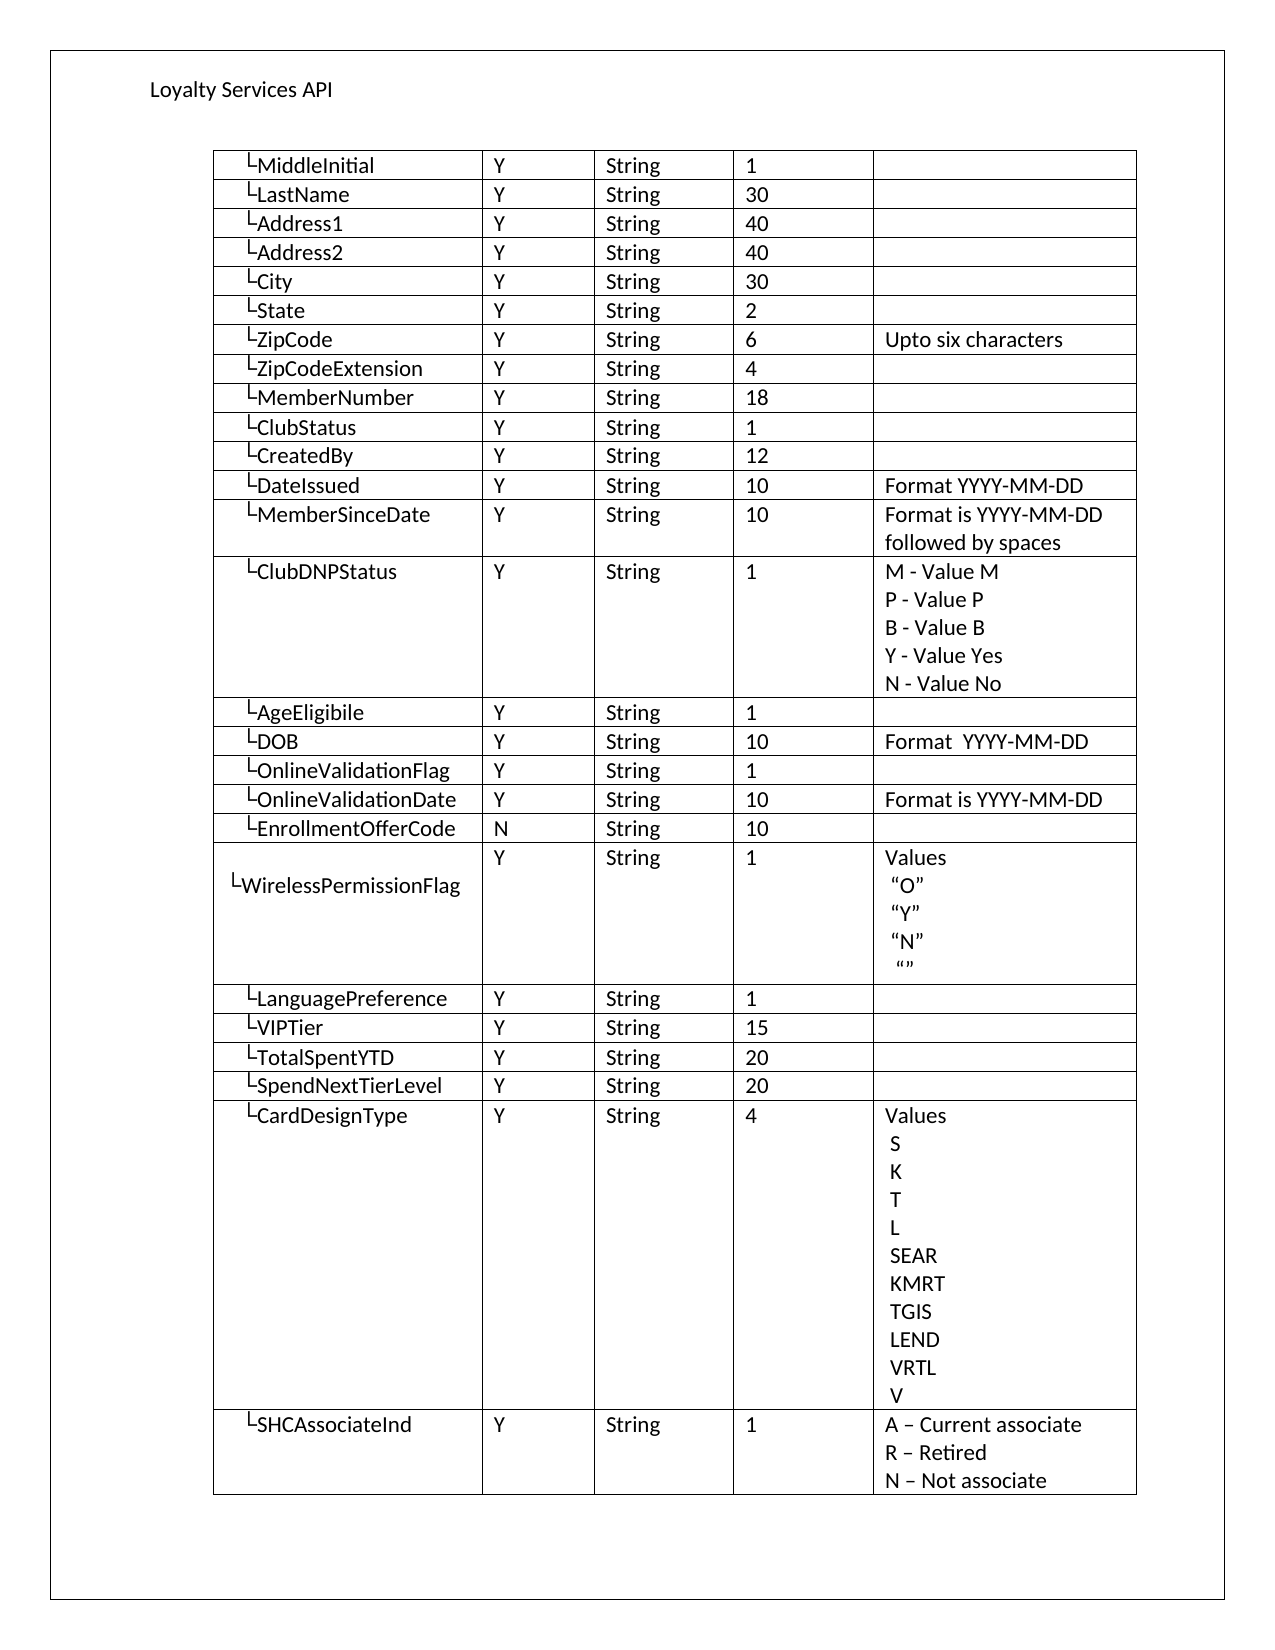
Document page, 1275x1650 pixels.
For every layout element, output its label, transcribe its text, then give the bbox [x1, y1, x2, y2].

table_cell Y [483, 296, 594, 324]
table_cell String [595, 471, 733, 499]
table_cell Values “O” “Y” “N” “” [874, 843, 1136, 983]
table_cell 15 [734, 1014, 873, 1042]
table_cell └ZipCode [214, 325, 482, 353]
table_cell N [483, 814, 594, 842]
table_cell String [595, 1014, 733, 1042]
table_cell └Address1 [214, 209, 482, 237]
table_cell String [595, 785, 733, 813]
table_cell └State [214, 296, 482, 324]
table_cell M - Value M P - Value P B - Value B Y - Value Yes N - Value No [874, 557, 1136, 697]
table_cell [874, 985, 1136, 1012]
table_cell String [595, 209, 733, 237]
table_cell 1 [734, 843, 873, 983]
table_cell 10 [734, 785, 873, 813]
table_cell [874, 1072, 1136, 1100]
table_cell Y [483, 238, 594, 266]
table_cell └MiddleInitial [214, 151, 482, 179]
table_cell String [595, 500, 733, 556]
table_cell 20 [734, 1043, 873, 1071]
table_cell [874, 756, 1136, 784]
table_cell [874, 355, 1136, 382]
table_cell 12 [734, 442, 873, 470]
table_cell [874, 180, 1136, 208]
table_cell Y [483, 1410, 594, 1494]
table_cell 10 [734, 471, 873, 499]
table_cell Y [483, 1014, 594, 1042]
table_cell [874, 698, 1136, 726]
table_cell └EnrollmentOfferCode [214, 814, 482, 842]
table_cell Y [483, 500, 594, 556]
table_cell String [595, 756, 733, 784]
table_cell 20 [734, 1072, 873, 1100]
table_cell Y [483, 698, 594, 726]
table_cell String [595, 727, 733, 755]
table_cell Y [483, 756, 594, 784]
table_cell [874, 413, 1136, 441]
table_cell String [595, 325, 733, 353]
table_cell └CardDesignType [214, 1101, 482, 1409]
table_cell 1 [734, 1410, 873, 1494]
table_cell String [595, 180, 733, 208]
table_cell Y [483, 1043, 594, 1071]
table_cell String [595, 1043, 733, 1071]
table_cell Y [483, 471, 594, 499]
table_cell [874, 151, 1136, 179]
table_cell └SHCAssociateInd [214, 1410, 482, 1494]
table_cell 1 [734, 698, 873, 726]
table_cell 30 [734, 180, 873, 208]
table_cell String [595, 1072, 733, 1100]
table_cell └DOB [214, 727, 482, 755]
table_cell [874, 384, 1136, 412]
table_cell String [595, 1101, 733, 1409]
table_cell Y [483, 985, 594, 1012]
table_cell String [595, 151, 733, 179]
table_cell └LastName [214, 180, 482, 208]
table_cell └WirelessPermissionFlag [214, 843, 482, 983]
table_cell Y [483, 1101, 594, 1409]
table_cell [874, 296, 1136, 324]
table_cell └OnlineValidationDate [214, 785, 482, 813]
table_cell [874, 267, 1136, 295]
table_cell String [595, 413, 733, 441]
table_cell 10 [734, 727, 873, 755]
table_cell Y [483, 557, 594, 697]
table_cell Y [483, 785, 594, 813]
table_cell └City [214, 267, 482, 295]
table_cell └Address2 [214, 238, 482, 266]
table_cell └DateIssued [214, 471, 482, 499]
table_cell [874, 814, 1136, 842]
table_cell Y [483, 209, 594, 237]
table_cell 30 [734, 267, 873, 295]
table_cell String [595, 843, 733, 983]
table_cell String [595, 238, 733, 266]
table_cell [874, 1043, 1136, 1071]
table_cell String [595, 814, 733, 842]
table_cell 1 [734, 985, 873, 1012]
table_cell └MemberNumber [214, 384, 482, 412]
table_cell 4 [734, 1101, 873, 1409]
table_cell 6 [734, 325, 873, 353]
table_cell Format is YYYY-MM-DD [874, 785, 1136, 813]
table_cell 40 [734, 209, 873, 237]
table_cell └LanguagePreference [214, 985, 482, 1012]
table_cell 10 [734, 814, 873, 842]
table_cell └TotalSpentYTD [214, 1043, 482, 1071]
table_cell String [595, 355, 733, 382]
table_cell [874, 442, 1136, 470]
table_cell 18 [734, 384, 873, 412]
table_cell Format YYYY-MM-DD [874, 727, 1136, 755]
table_cell └MemberSinceDate [214, 500, 482, 556]
table_cell Y [483, 843, 594, 983]
table_cell String [595, 1410, 733, 1494]
table_cell └ZipCodeExtension [214, 355, 482, 382]
table_cell String [595, 296, 733, 324]
table_cell └ClubStatus [214, 413, 482, 441]
table_cell 1 [734, 151, 873, 179]
table_cell Y [483, 267, 594, 295]
table_cell 40 [734, 238, 873, 266]
table_cell 2 [734, 296, 873, 324]
table_cell └SpendNextTierLevel [214, 1072, 482, 1100]
table_cell Y [483, 355, 594, 382]
table_cell └OnlineValidationFlag [214, 756, 482, 784]
table_cell [874, 238, 1136, 266]
table_cell Y [483, 151, 594, 179]
table_cell [874, 209, 1136, 237]
table_cell └ClubDNPStatus [214, 557, 482, 697]
table_cell └CreatedBy [214, 442, 482, 470]
table_cell A – Current associate R – Retired N – Not associate [874, 1410, 1136, 1494]
table_cell Y [483, 1072, 594, 1100]
table_cell 10 [734, 500, 873, 556]
table_cell Format YYYY-MM-DD [874, 471, 1136, 499]
table_cell String [595, 442, 733, 470]
table_cell └AgeEligibile [214, 698, 482, 726]
table_cell Y [483, 180, 594, 208]
table_cell Y [483, 325, 594, 353]
table_cell String [595, 384, 733, 412]
table_cell 1 [734, 557, 873, 697]
table_cell String [595, 985, 733, 1012]
table_cell Y [483, 442, 594, 470]
table_cell 1 [734, 413, 873, 441]
table_cell [874, 1014, 1136, 1042]
table_cell Format is YYYY-MM-DD followed by spaces [874, 500, 1136, 556]
table_cell Values S K T L SEAR KMRT TGIS LEND VRTL V [874, 1101, 1136, 1409]
table_cell Y [483, 413, 594, 441]
table_cell Y [483, 384, 594, 412]
table_cell 1 [734, 756, 873, 784]
table_cell Upto six characters [874, 325, 1136, 353]
table_cell Y [483, 727, 594, 755]
table_cell └VIPTier [214, 1014, 482, 1042]
table_cell String [595, 557, 733, 697]
table_cell String [595, 267, 733, 295]
table_cell 4 [734, 355, 873, 382]
table_cell String [595, 698, 733, 726]
